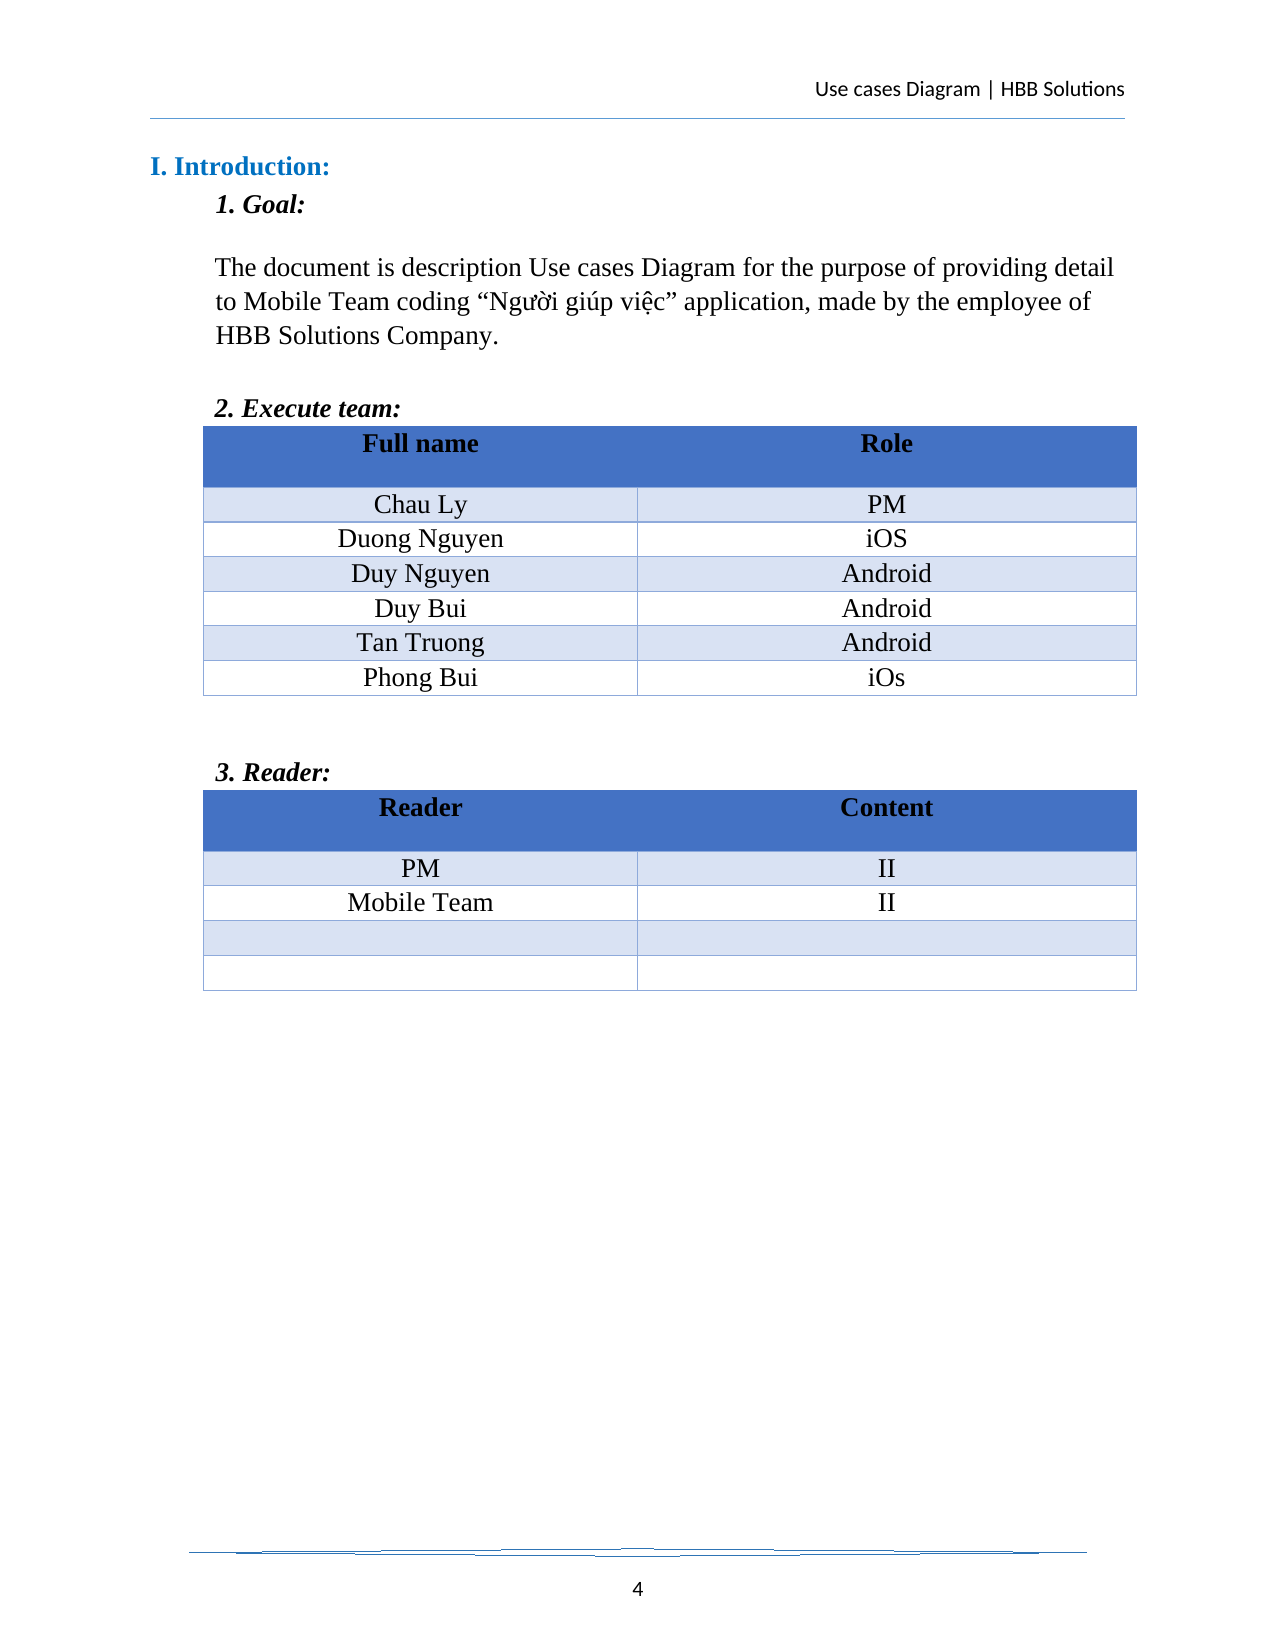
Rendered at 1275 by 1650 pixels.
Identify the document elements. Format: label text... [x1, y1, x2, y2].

table_cell [638, 956, 1136, 990]
table_cell iOs [638, 661, 1136, 695]
table_cell Android [638, 557, 1136, 591]
table_cell PM [638, 488, 1136, 521]
table_cell PM [204, 852, 637, 885]
table_cell Tan Truong [204, 626, 637, 660]
table_cell Mobile Team [204, 886, 637, 920]
subtitle 3. Reader: [215, 756, 1125, 787]
table_cell Android [638, 592, 1136, 625]
table_header Role [638, 427, 1136, 487]
table_cell Chau Ly [204, 488, 637, 521]
text The document is description Use cases Diagram for the purpose of providing detail to Mobile Team coding “Người giúp việc” application, made by the employee of HBB Solutions Company. [214, 251, 1125, 350]
subtitle I. Introduction: [150, 150, 1125, 181]
table_cell [204, 921, 637, 955]
table_cell Duy Nguyen [204, 557, 637, 591]
table_cell II [638, 886, 1136, 920]
table_header Content [638, 791, 1136, 851]
picture [261, 1548, 1014, 1556]
table_header Full name [204, 427, 637, 487]
table_cell iOS [638, 523, 1136, 556]
subtitle 1. Goal: [215, 188, 397, 219]
subtitle 2. Execute team: [214, 392, 1125, 423]
table_cell Duong Nguyen [204, 523, 637, 556]
table_cell [204, 956, 637, 990]
table_cell Duy Bui [204, 592, 637, 625]
table_header Reader [204, 791, 637, 851]
table_cell Android [638, 626, 1136, 660]
table_cell II [638, 852, 1136, 885]
table_cell [638, 921, 1136, 955]
table_cell Phong Bui [204, 661, 637, 695]
